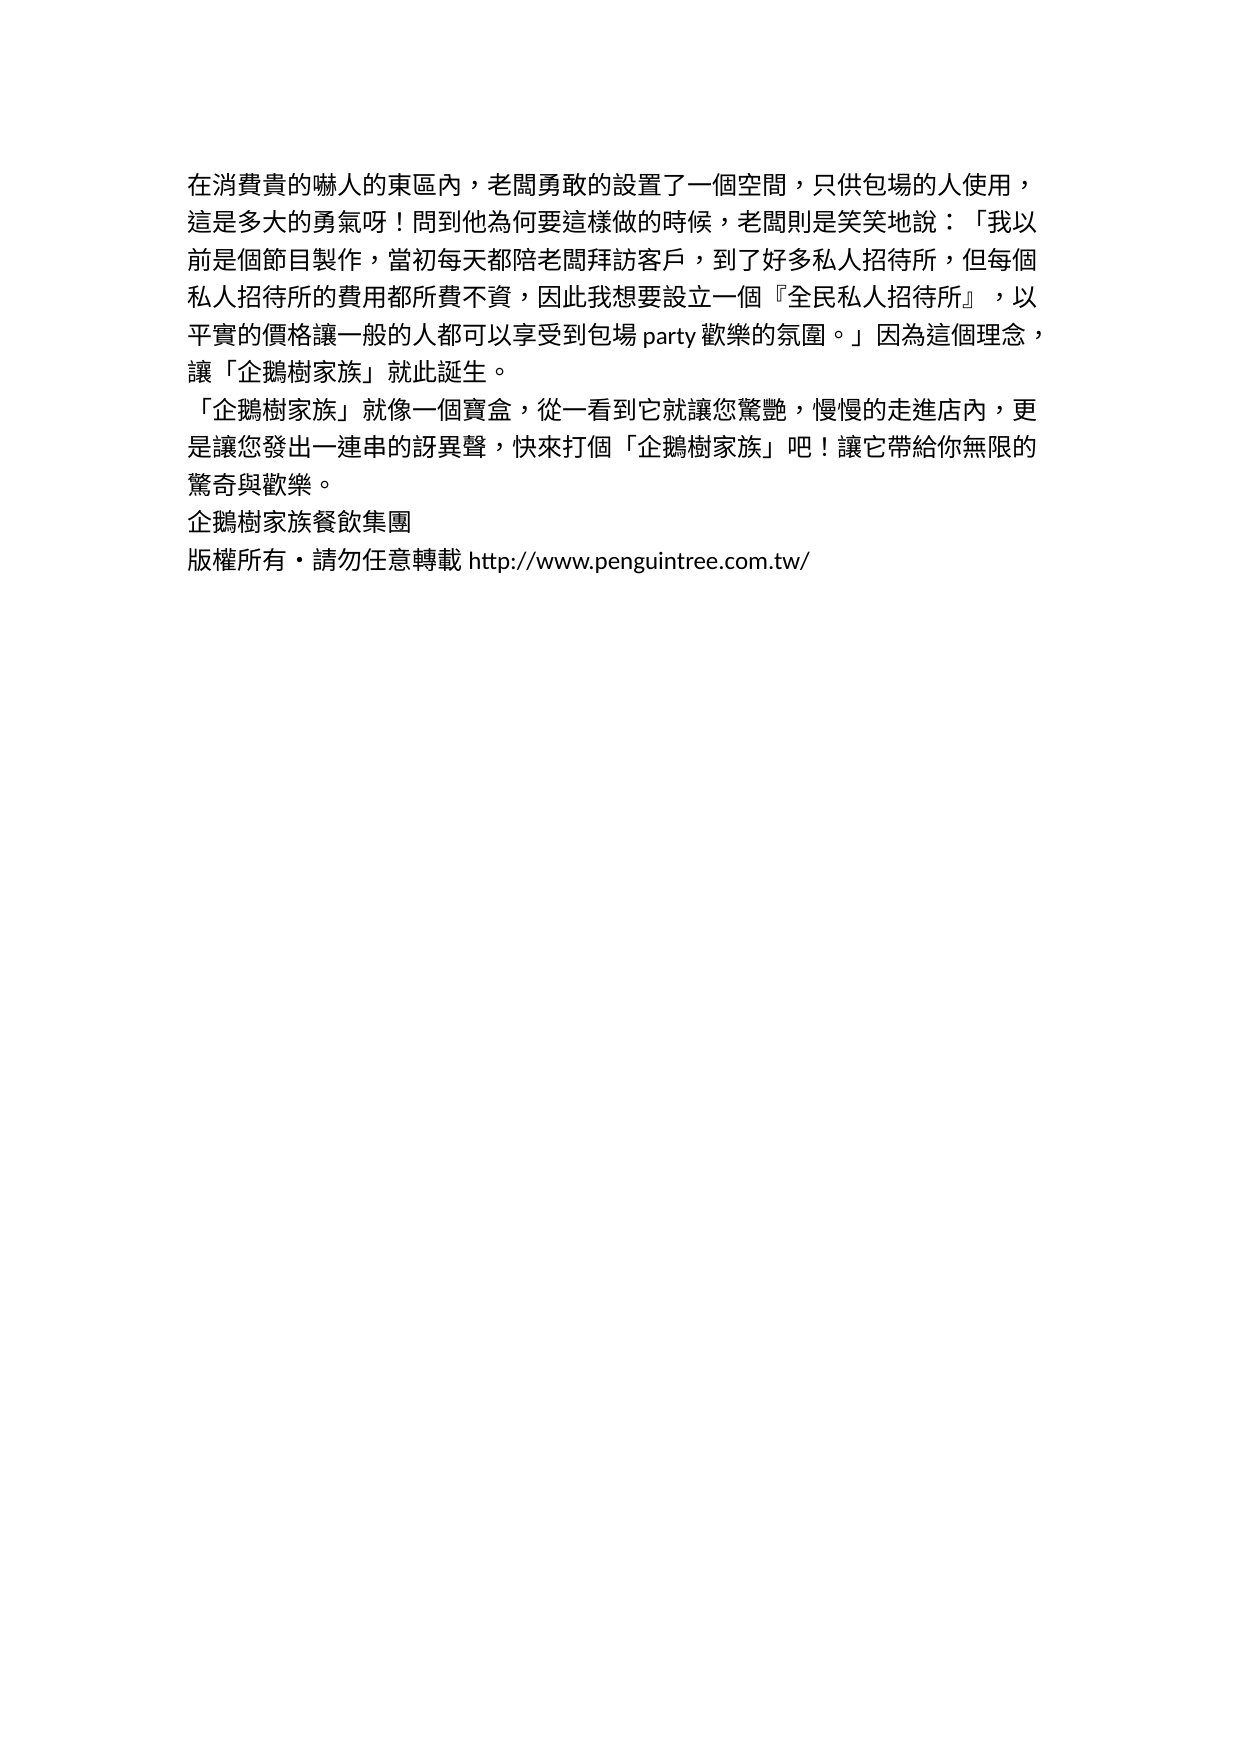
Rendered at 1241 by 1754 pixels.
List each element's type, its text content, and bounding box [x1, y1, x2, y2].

text 在消費貴的嚇人的東區內，老闆勇敢的設置了一個空間，只供包場的人使用，這是多大的勇氣呀！問到他為何要這樣做的時候，老闆則是笑笑地說：「我以前是個節目製作，當初每天都陪老闆拜訪客戶，到了好多私人招待所，但每個私人招待所的費用都所費不資，因此我想要設立一個『全民私人招待所』，以平實的價格讓一般的人都可以享受到包場party歡樂的氛圍。」因為這個理念，讓「企鵝樹家族」就此誕生。 [187, 164, 1053, 389]
text 企鵝樹家族餐飲集團 [187, 502, 1053, 539]
text 版權所有‧請勿任意轉載 http://www.penguintree.com.tw/ [187, 539, 1053, 577]
text 「企鵝樹家族」就像一個寶盒，從一看到它就讓您驚艷，慢慢的走進店內，更是讓您發出一連串的訝異聲，快來打個「企鵝樹家族」吧！讓它帶給你無限的驚奇與歡樂。 [187, 389, 1053, 502]
